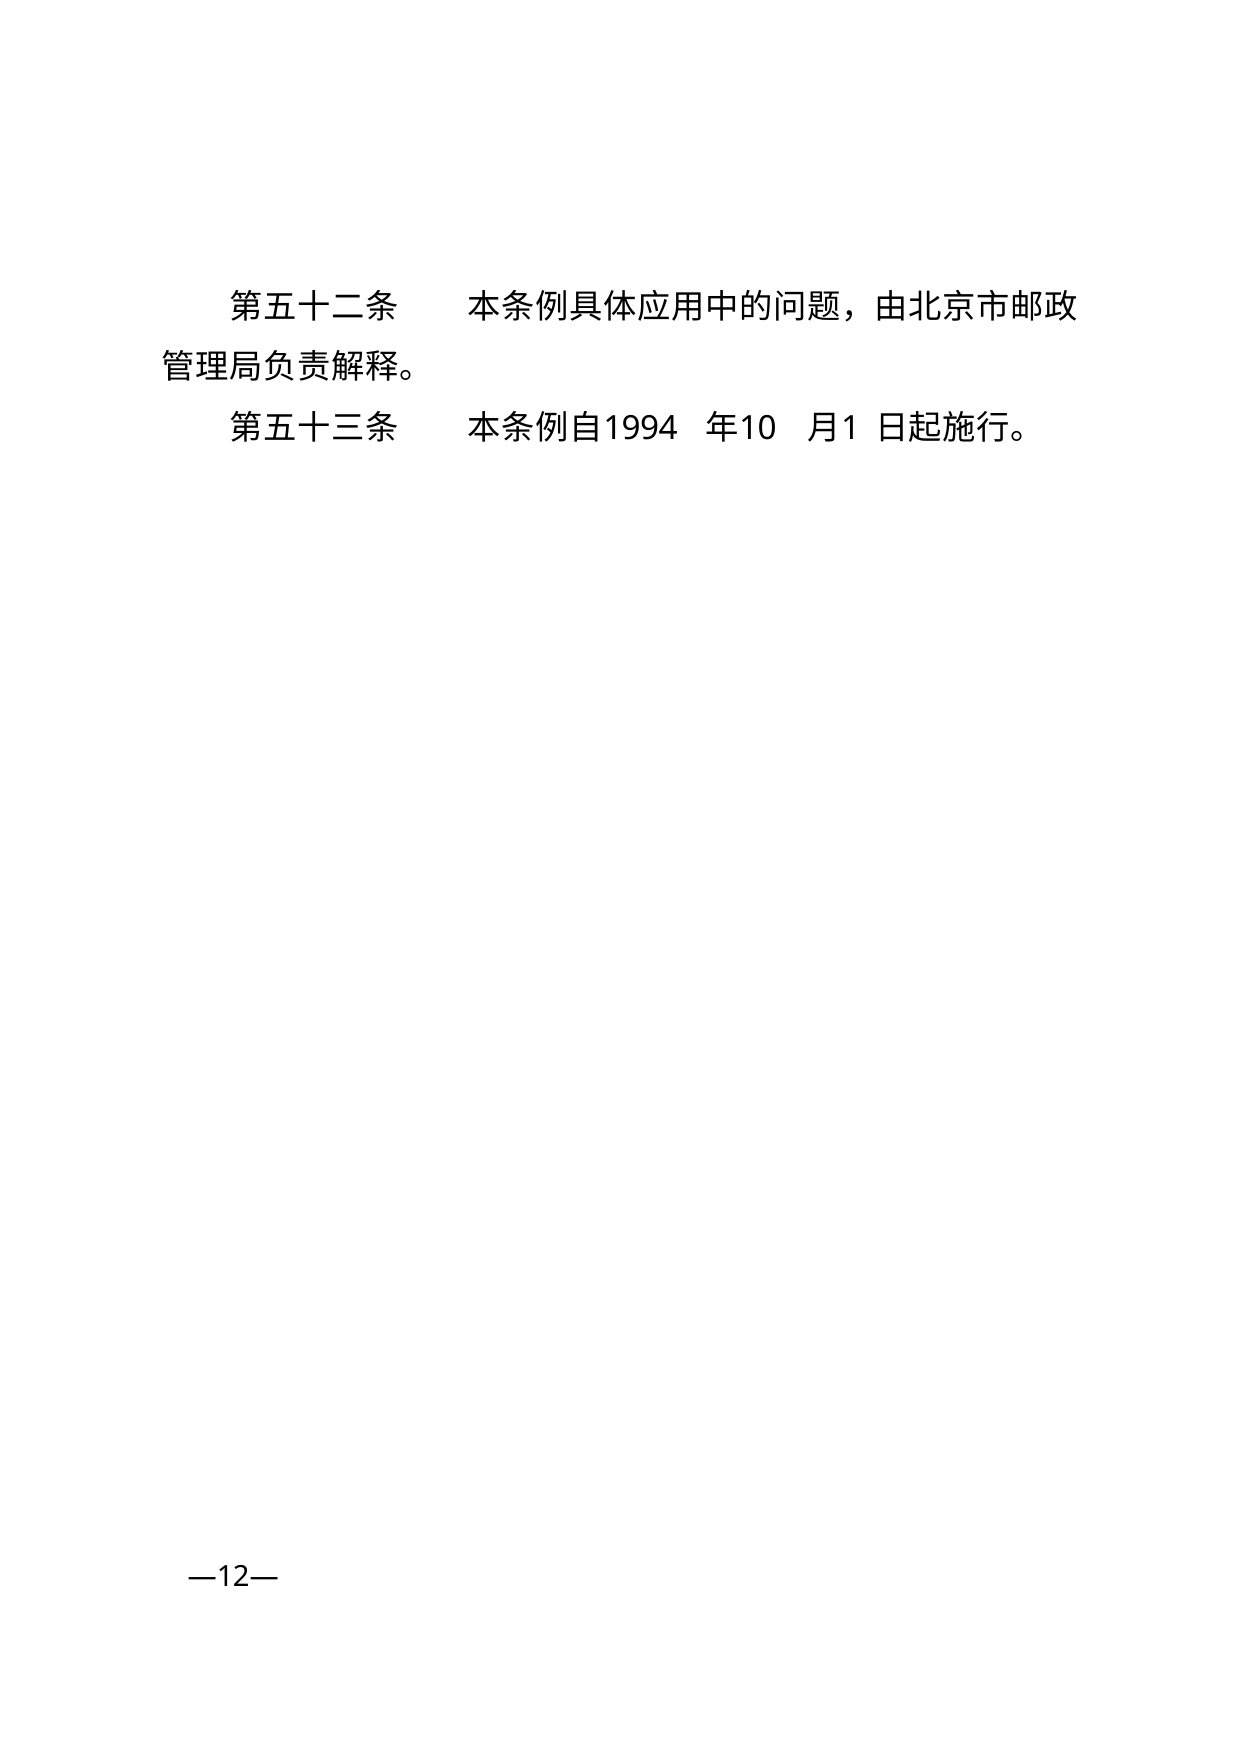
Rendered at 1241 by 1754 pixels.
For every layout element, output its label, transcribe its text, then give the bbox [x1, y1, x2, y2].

text 第五十三条 本条例自1994年10月1日起施行。 [162, 394, 1078, 455]
text 第五十二条 本条例具体应用中的问题，由北京市邮政管理局负责解释。 [162, 274, 1078, 394]
